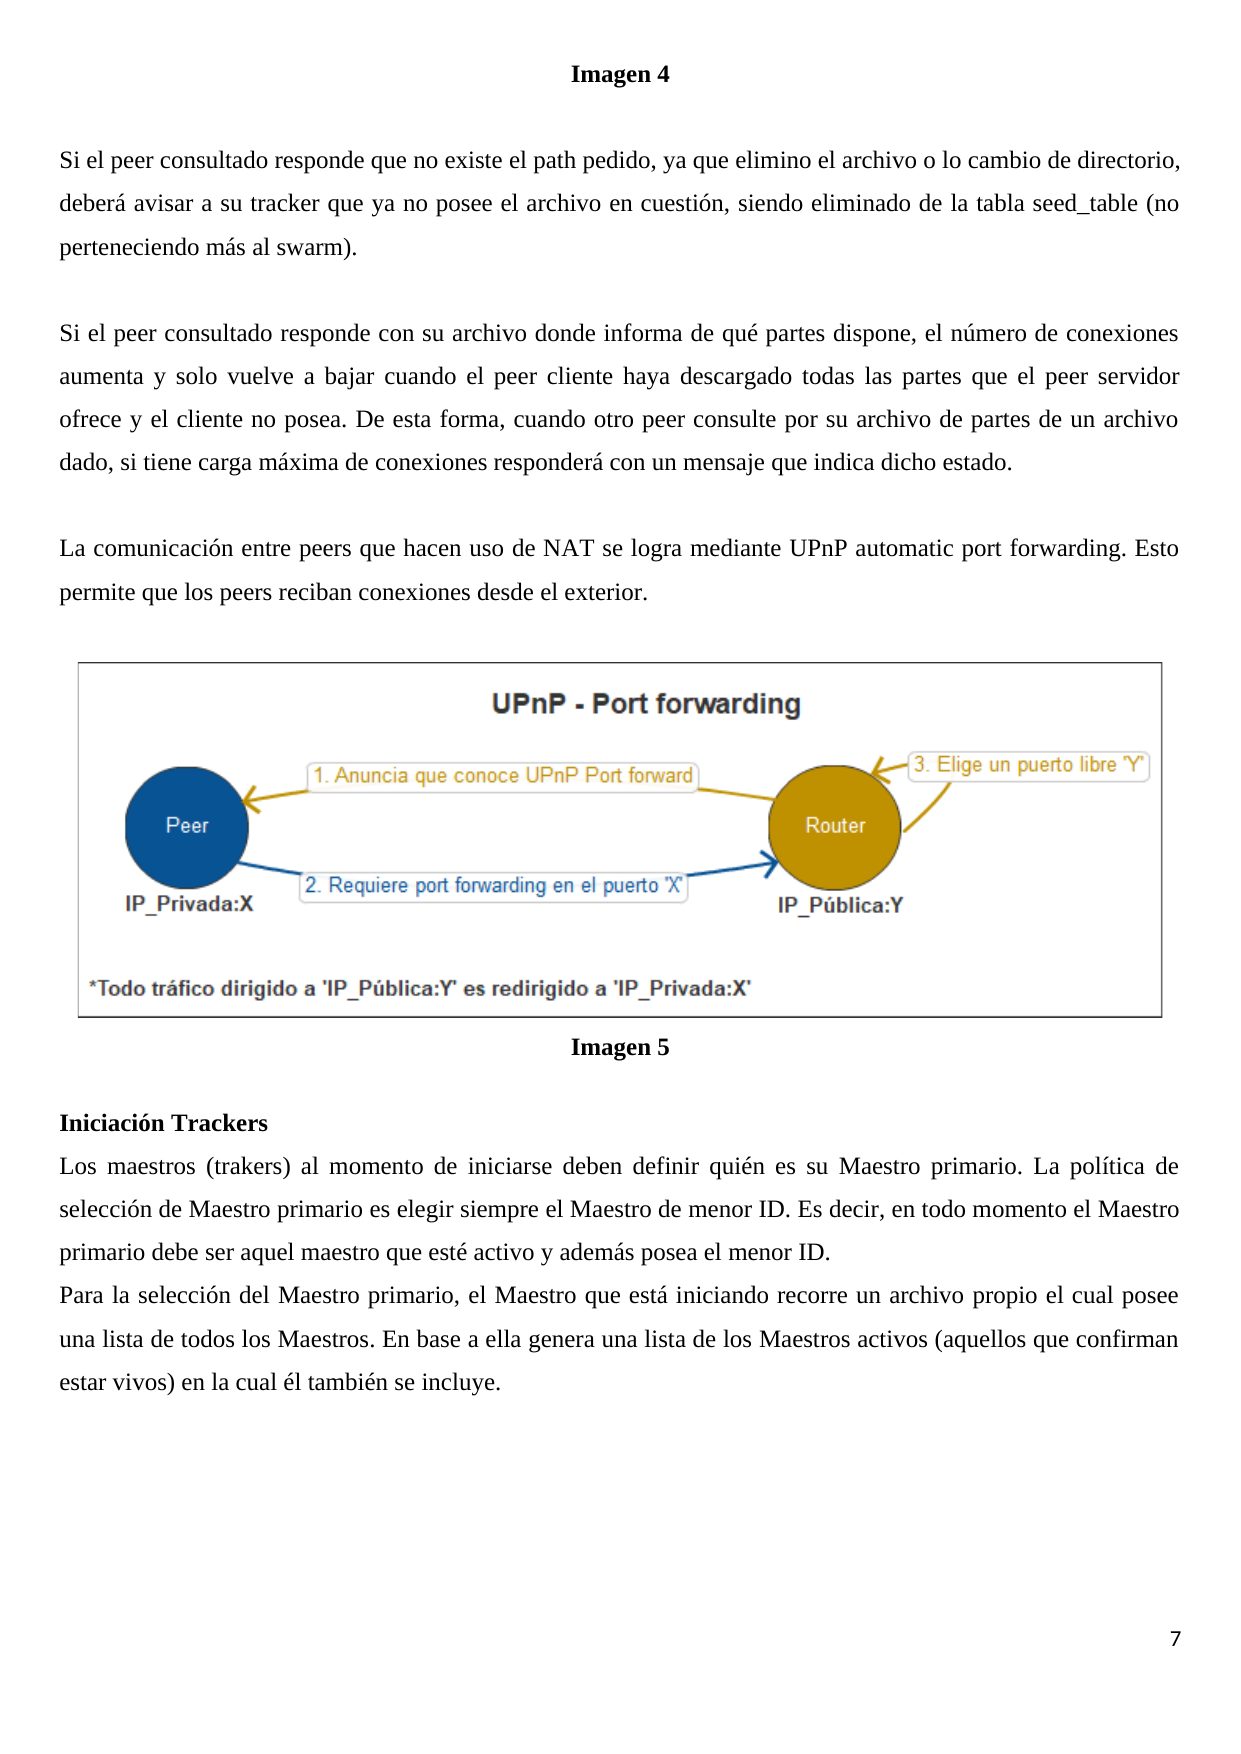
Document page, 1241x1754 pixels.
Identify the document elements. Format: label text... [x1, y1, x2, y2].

picture [77, 662, 1163, 1018]
text Los maestros (trakers) al momento de iniciarse deben definir quién es su Maestro primario. La política de selección de Maestro primario es elegir siempre el Maestro de menor ID. Es decir, en todo momento el Maestro primario debe ser aquel maestro que esté activo y además posea el menor ID. [59, 1151, 1181, 1266]
text Imagen 5 [59, 1032, 1181, 1061]
text Imagen 4 [59, 59, 1181, 88]
text Iniciación Trackers [59, 1108, 1181, 1137]
text La comunicación entre peers que hacen uso de NAT se logra mediante UPnP automatic port forwarding. Esto permite que los peers reciban conexiones desde el exterior. [59, 533, 1181, 605]
text Si el peer consultado responde que no existe el path pedido, ya que elimino el archivo o lo cambio de directorio, deberá avisar a su tracker que ya no posee el archivo en cuestión, siendo eliminado de la tabla seed_table (no perteneciendo más al swarm). [59, 145, 1181, 260]
text Para la selección del Maestro primario, el Maestro que está iniciando recorre un archivo propio el cual posee una lista de todos los Maestros. En base a ella genera una lista de los Maestros activos (aquellos que confirman estar vivos) en la cual él también se incluye. [59, 1281, 1181, 1396]
text Si el peer consultado responde con su archivo donde informa de qué partes dispone, el número de conexiones aumenta y solo vuelve a bajar cuando el peer cliente haya descargado todas las partes que el peer servidor ofrece y el cliente no posea. De esta forma, cuando otro peer consulte por su archivo de partes de un archivo dado, si tiene carga máxima de conexiones responderá con un mensaje que indica dicho estado. [59, 318, 1181, 476]
